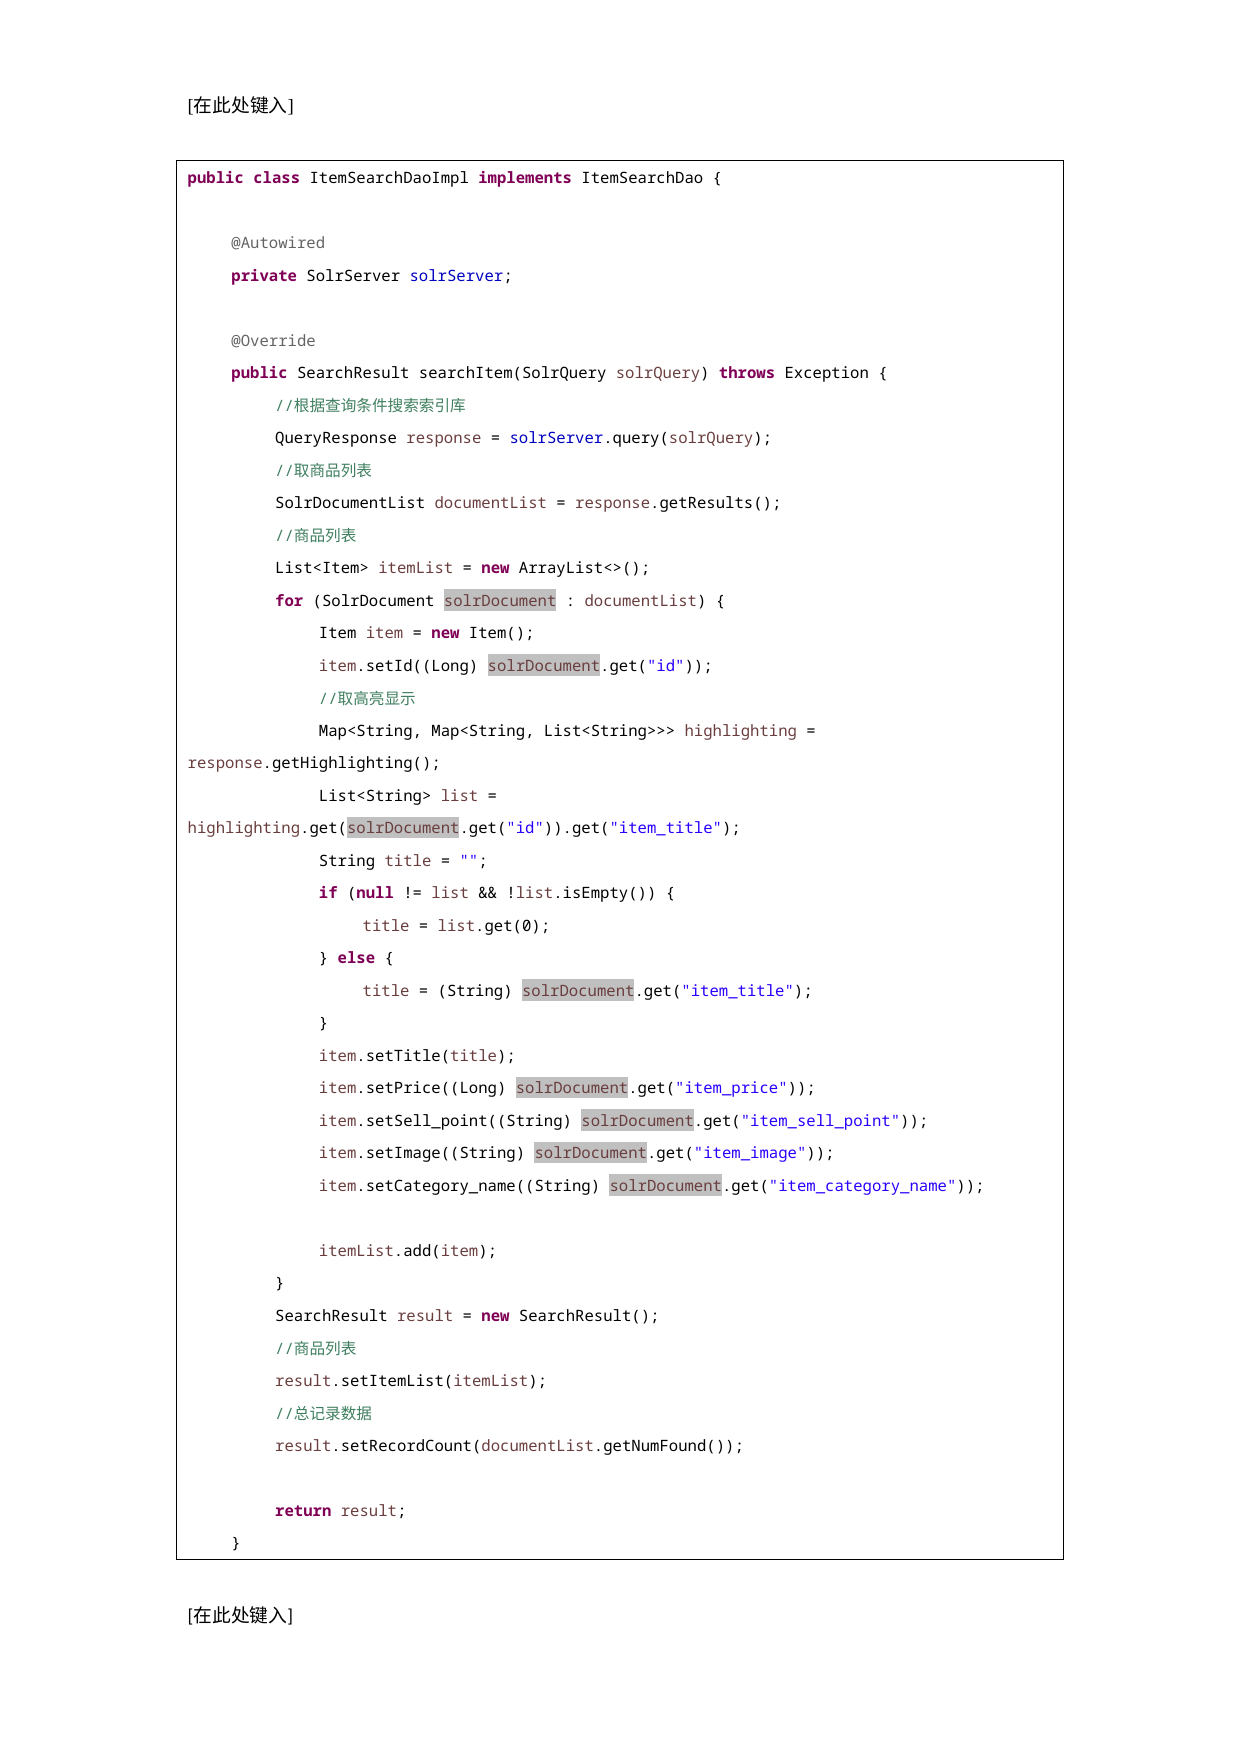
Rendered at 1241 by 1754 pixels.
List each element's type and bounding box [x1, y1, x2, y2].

table_header [177, 161, 1063, 1559]
